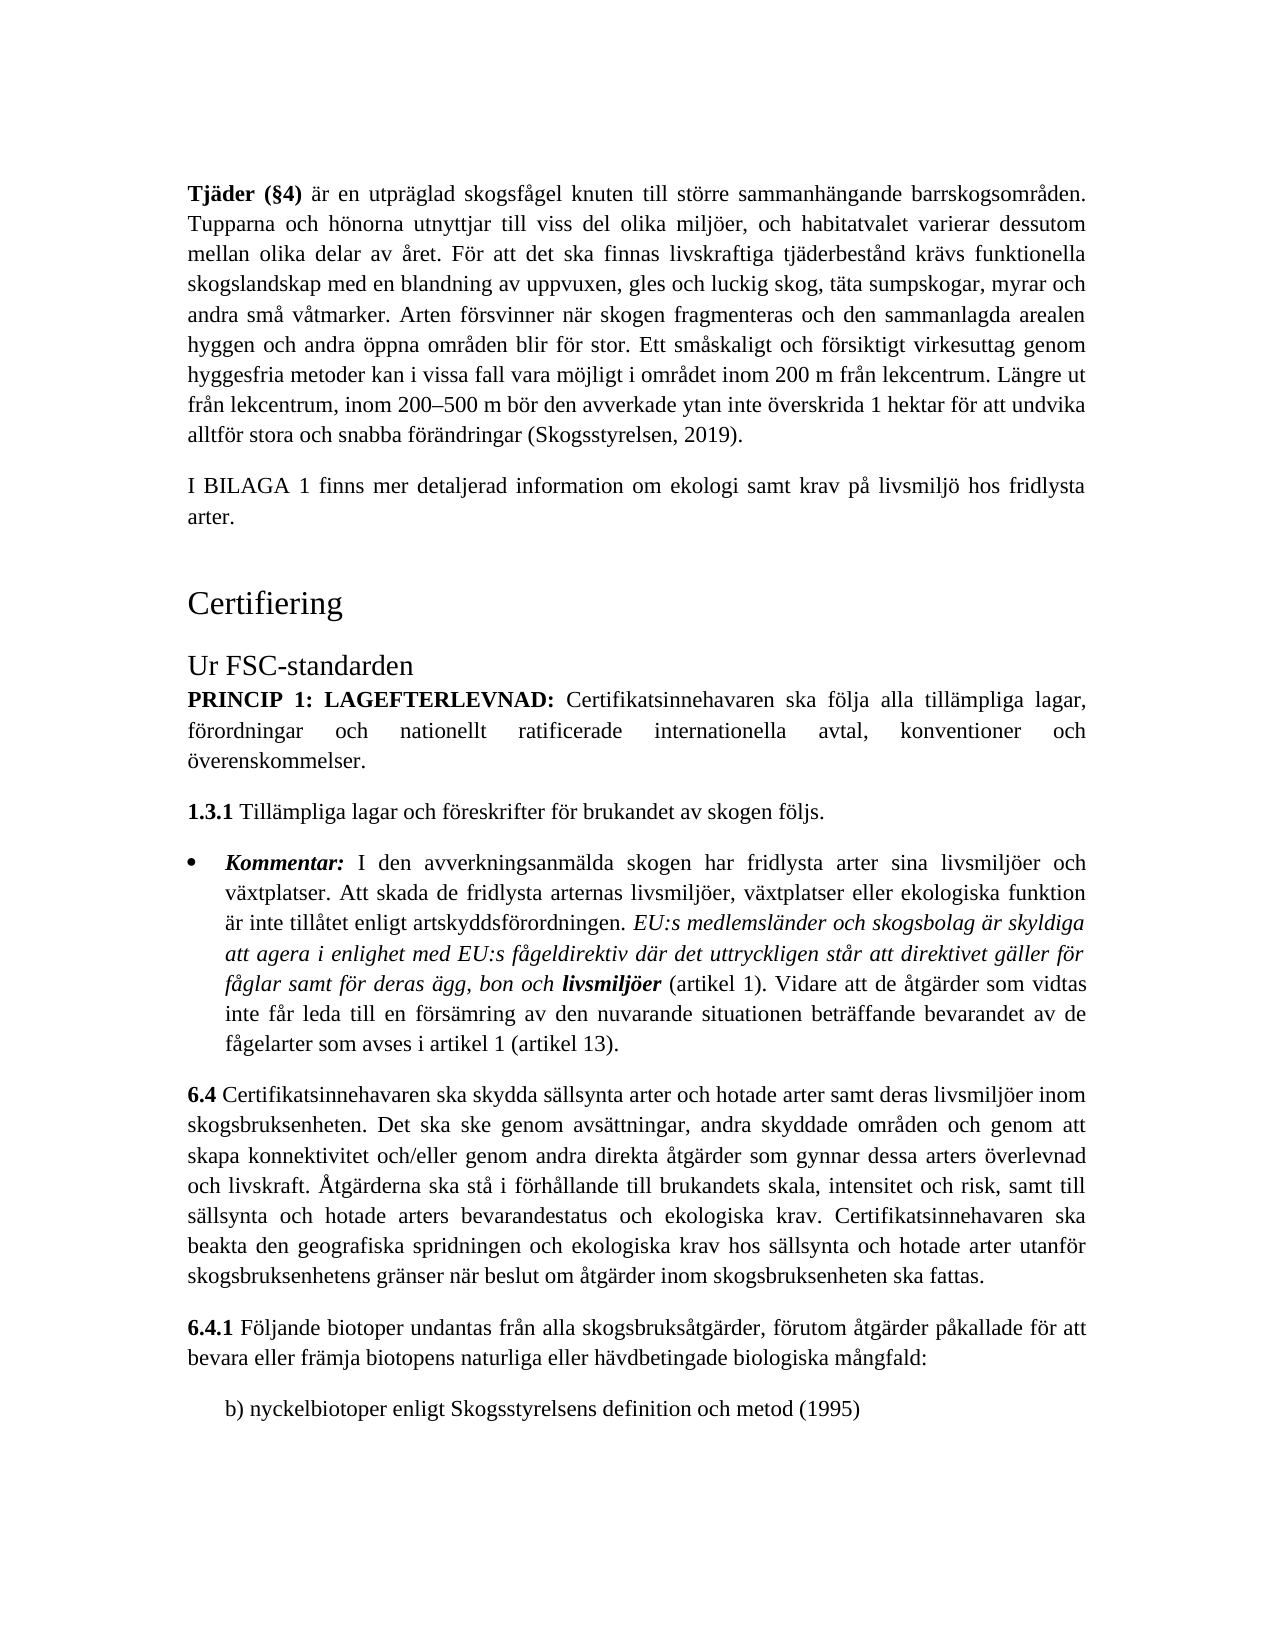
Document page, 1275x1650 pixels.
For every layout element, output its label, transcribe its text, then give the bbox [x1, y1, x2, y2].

subtitle Certifiering [187, 583, 1087, 621]
text b) nyckelbiotoper enligt Skogsstyrelsens definition och metod (1995) [225, 1395, 1087, 1421]
subtitle Ur FSC-standarden [187, 648, 1087, 681]
text I BILAGA 1 finns mer detaljerad information om ekologi samt krav på livsmiljö hos fridlysta arter. [187, 473, 1087, 529]
text 6.4.1 Följande biotoper undantas från alla skogsbruksåtgärder, förutom åtgärder påkallade för att bevara eller främja biotopens naturliga eller hävdbetingade biologiska mångfald: [187, 1313, 1087, 1370]
text 1.3.1 Tillämpliga lagar och föreskrifter för brukandet av skogen följs. [187, 798, 1087, 824]
text PRINCIP 1: LAGEFTERLEVNAD: Certifikatsinnehavaren ska följa alla tillämpliga lagar, förordningar och nationellt ratificerade internationella avtal, konventioner och överenskommelser. [187, 686, 1087, 773]
text Tjäder (§4) är en utpräglad skogsfågel knuten till större sammanhängande barrskogsområden. Tupparna och hönorna utnyttjar till viss del olika miljöer, och habitatvalet varierar dessutom mellan olika delar av året. För att det ska finnas livskraftiga tjäderbestånd krävs funktionella skogslandskap med en blandning av uppvuxen, gles och luckig skog, täta sumpskogar, myrar och andra små våtmarker. Arten försvinner när skogen fragmenteras och den sammanlagda arealen hyggen och andra öppna områden blir för stor. Ett småskaligt och försiktigt virkesuttag genom hyggesfria metoder kan i vissa fall vara möjligt i området inom 200 m från lekcentrum. Längre ut från lekcentrum, inom 200–500 m bör den avverkade ytan inte överskrida 1 hektar för att undvika alltför stora och snabba förändringar (Skogsstyrelsen, 2019). [187, 180, 1087, 448]
list Kommentar: I den avverkningsanmälda skogen har fridlysta arter sina livsmiljöer och växtplatser. Att skada de fridlysta arternas livsmiljöer, växtplatser eller ekologiska funktion är inte tillåtet enligt artskyddsförordningen. EU:s medlemsländer och skogsbolag är skyldiga att agera i enlighet med EU:s fågeldirektiv där det uttryckligen står att direktivet gäller för fåglar samt för deras ägg, bon och livsmiljöer (artikel 1). Vidare att de åtgärder som vidtas inte får leda till en försämring av den nuvarande situationen beträffande bevarandet av de fågelarter som avses i artikel 1 (artikel 13). [187, 849, 1087, 1057]
text 6.4 Certifikatsinnehavaren ska skydda sällsynta arter och hotade arter samt deras livsmiljöer inom skogsbruksenheten. Det ska ske genom avsättningar, andra skyddade områden och genom att skapa konnektivitet och/eller genom andra direkta åtgärder som gynnar dessa arters överlevnad och livskraft. Åtgärderna ska stå i förhållande till brukandets skala, intensitet och risk, samt till sällsynta och hotade arters bevarandestatus och ekologiska krav. Certifikatsinnehavaren ska beakta den geografiska spridningen och ekologiska krav hos sällsynta och hotade arter utanför skogsbruksenhetens gränser när beslut om åtgärder inom skogsbruksenheten ska fattas. [187, 1081, 1087, 1289]
